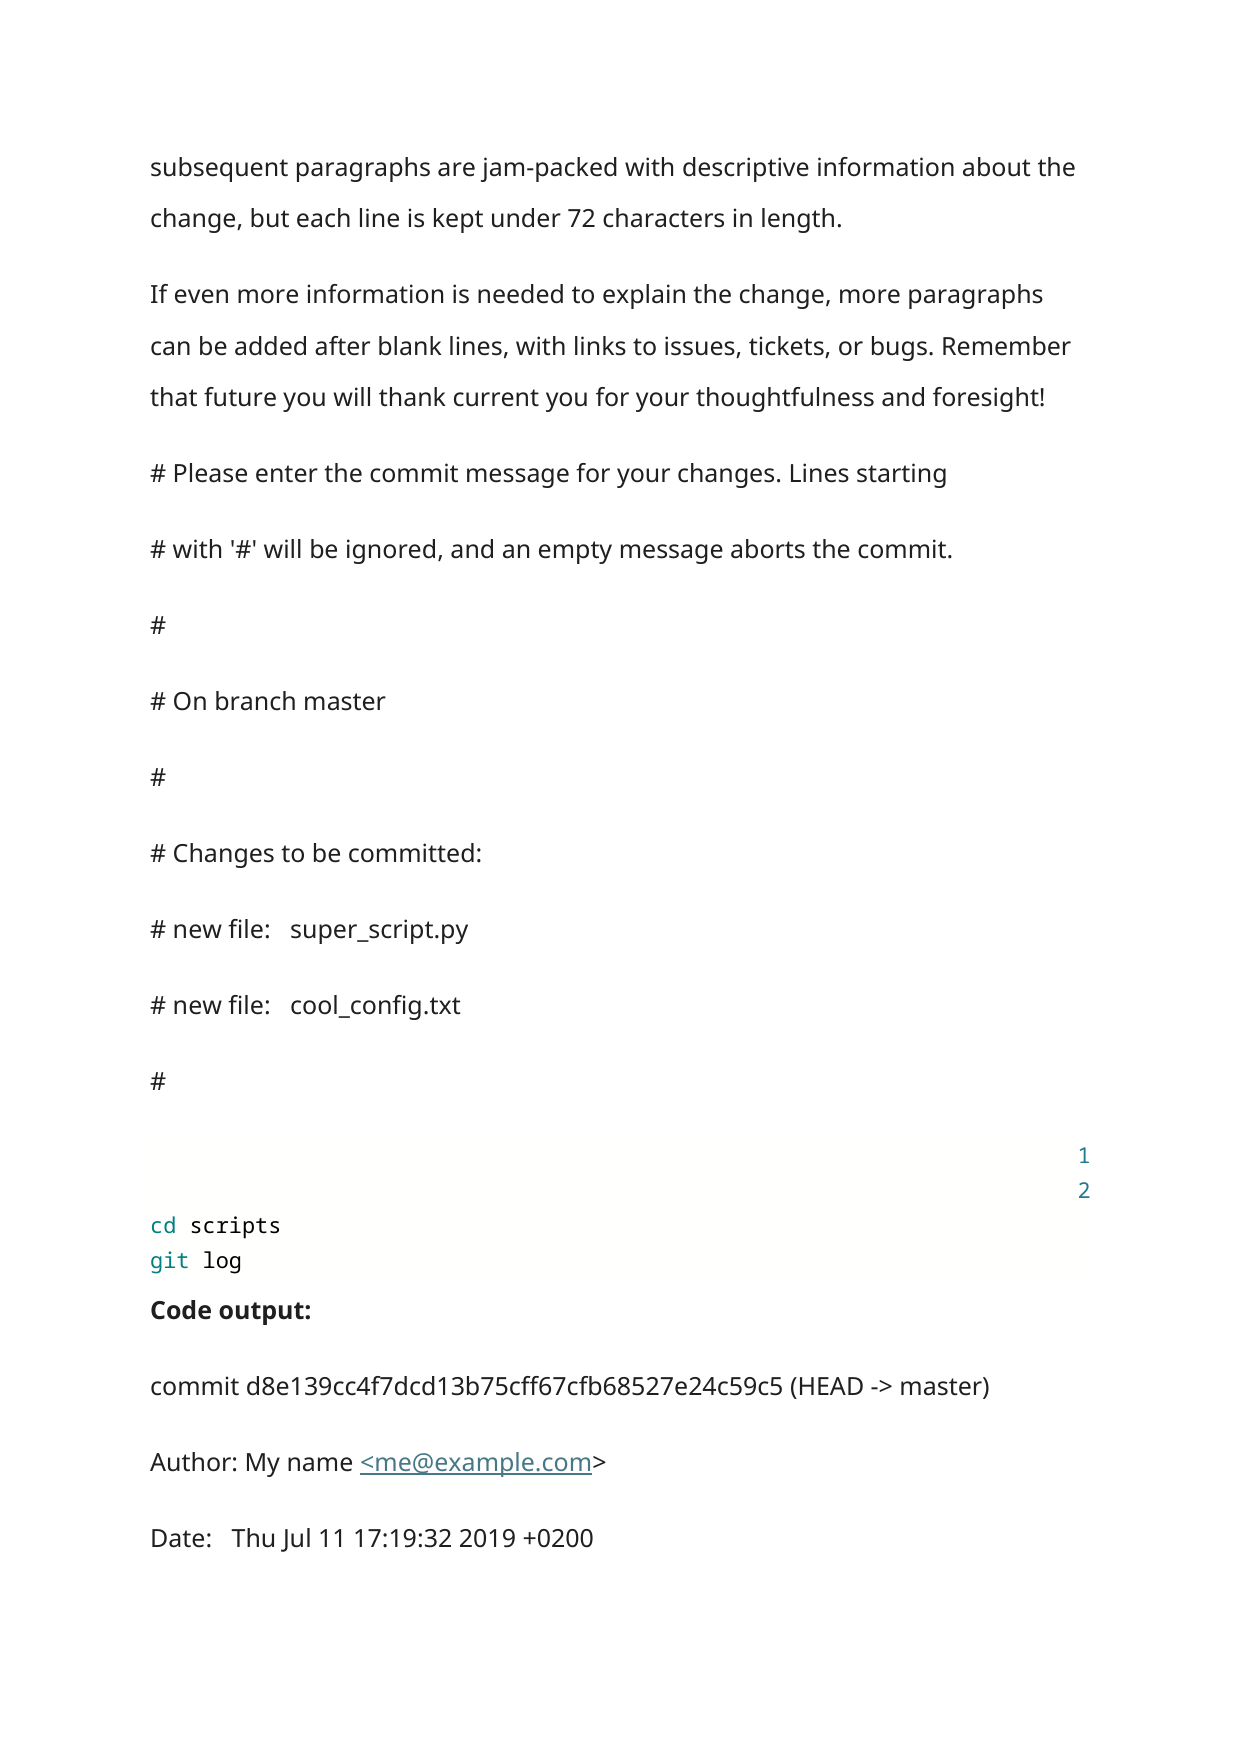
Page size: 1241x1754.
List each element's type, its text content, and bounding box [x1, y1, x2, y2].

text # [150, 607, 1090, 641]
text commit d8e139cc4f7dcd13b75cff67cfb68527e24c59c5 (HEAD -> master) [150, 1368, 1090, 1403]
text # new file: cool_config.txt [150, 987, 1090, 1022]
text # [150, 1063, 1090, 1098]
text # On branch master [150, 683, 1090, 717]
text git log [150, 1245, 1090, 1275]
text # Changes to be committed: [150, 835, 1090, 869]
text Date: Thu Jul 11 17:19:32 2019 +0200 [150, 1521, 1090, 1555]
text # with '#' will be ignored, and an empty message aborts the commit. [150, 531, 1090, 565]
text # [150, 759, 1090, 793]
text Author: My name <me@example.com> [150, 1444, 1090, 1479]
text 1 [150, 1139, 1090, 1169]
text # new file: super_script.py [150, 911, 1090, 946]
text cd scripts [150, 1210, 1090, 1239]
text # Please enter the commit message for your changes. Lines starting [150, 455, 1090, 489]
text 2 [150, 1175, 1090, 1204]
text If even more information is needed to explain the change, more paragraphs can be added after blank lines, with links to issues, tickets, or bugs. Remember that future you will thank current you for your thoughtfulness and foresight! [150, 277, 1090, 413]
text Code output: [150, 1292, 1090, 1327]
